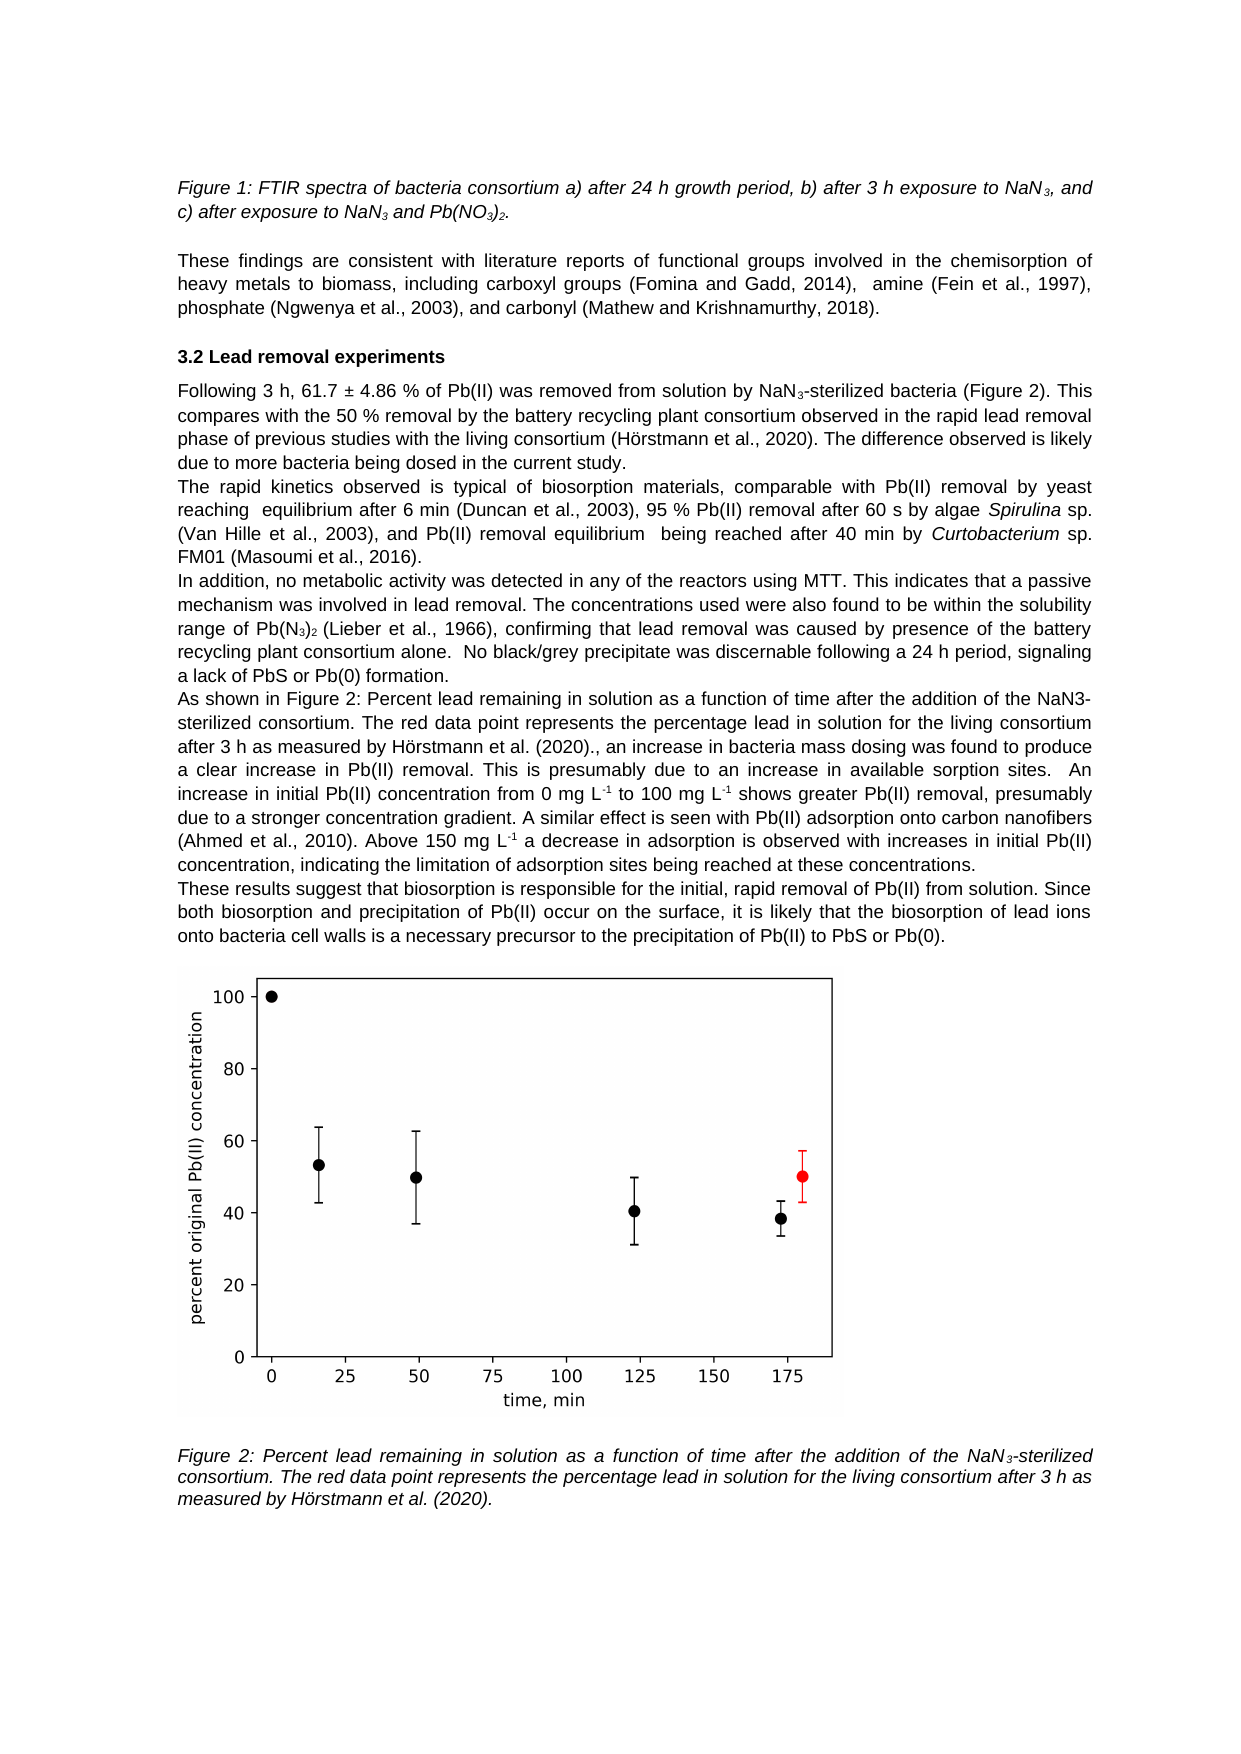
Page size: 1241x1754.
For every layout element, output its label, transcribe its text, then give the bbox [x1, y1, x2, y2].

text In addition, no metabolic activity was detected in any of the reactors using MTT. This indicates that a passive mechanism was involved in lead removal. The concentrations used were also found to be within the solubility range of Pb(N3)2 (Lieber et al., 1966), confirming that lead removal was caused by presence of the battery recycling plant consortium alone. No black/grey precipitate was discernable following a 24 h period, signaling a lack of PbS or Pb(0) formation. [177, 570, 1092, 686]
text Following 3 h, 61.7 ± 4.86 % of Pb(II) was removed from solution by NaN3-sterilized bacteria (Figure 2). This compares with the 50 % removal by the battery recycling plant consortium observed in the rapid lead removal phase of previous studies with the living consortium (Hörstmann et al., 2020). The difference observed is likely due to more bacteria being dosed in the current study. [177, 379, 1092, 473]
subtitle Lead removal experiments [177, 345, 1092, 367]
picture [176, 966, 844, 1417]
text Figure 2: Percent lead remaining in solution as a function of time after the addition of the NaN3-sterilized consortium. The red data point represents the percentage lead in solution for the living consortium after 3 h as measured by Hörstmann et al. (2020). [177, 1444, 1092, 1509]
text As shown in Figure 3, an increase in bacteria mass dosing was found to produce a clear increase in Pb(II) removal. This is presumably due to an increase in available sorption sites. An increase in initial Pb(II) concentration from 0 mg L-1 to 100 mg L-1 shows greater Pb(II) removal, presumably due to a stronger concentration gradient. A similar effect is seen with Pb(II) adsorption onto carbon nanofibers (Ahmed et al., 2010). Above 150 mg L-1 a decrease in adsorption is observed with increases in initial Pb(II) concentration, indicating the limitation of adsorption sites being reached at these concentrations. [177, 688, 1092, 875]
text These results suggest that biosorption is responsible for the initial, rapid removal of Pb(II) from solution. Since both biosorption and precipitation of Pb(II) occur on the surface, it is likely that the biosorption of lead ions onto bacteria cell walls is a necessary precursor to the precipitation of Pb(II) to PbS or Pb(0). [177, 877, 1092, 946]
text The rapid kinetics observed is typical of biosorption materials, comparable with Pb(II) removal by yeast reaching equilibrium after 6 min (Duncan et al., 2003), 95 % Pb(II) removal after 60 s by algae Spirulina sp. (Van Hille et al., 2003), and Pb(II) removal equilibrium being reached after 40 min by Curtobacterium sp. FM01 (Masoumi et al., 2016). [177, 475, 1092, 568]
text These findings are consistent with literature reports of functional groups involved in the chemisorption of heavy metals to biomass, including carboxyl groups (Fomina and Gadd, 2014), amine (Fein et al., 1997), phosphate (Ngwenya et al., 2003), and carbonyl (Mathew and Krishnamurthy, 2018). [177, 249, 1092, 318]
text Figure 1: FTIR spectra of bacteria consortium a) after 24 h growth period, b) after 3 h exposure to NaN3, and c) after exposure to NaN3 and Pb(NO3)2. [177, 177, 1092, 222]
